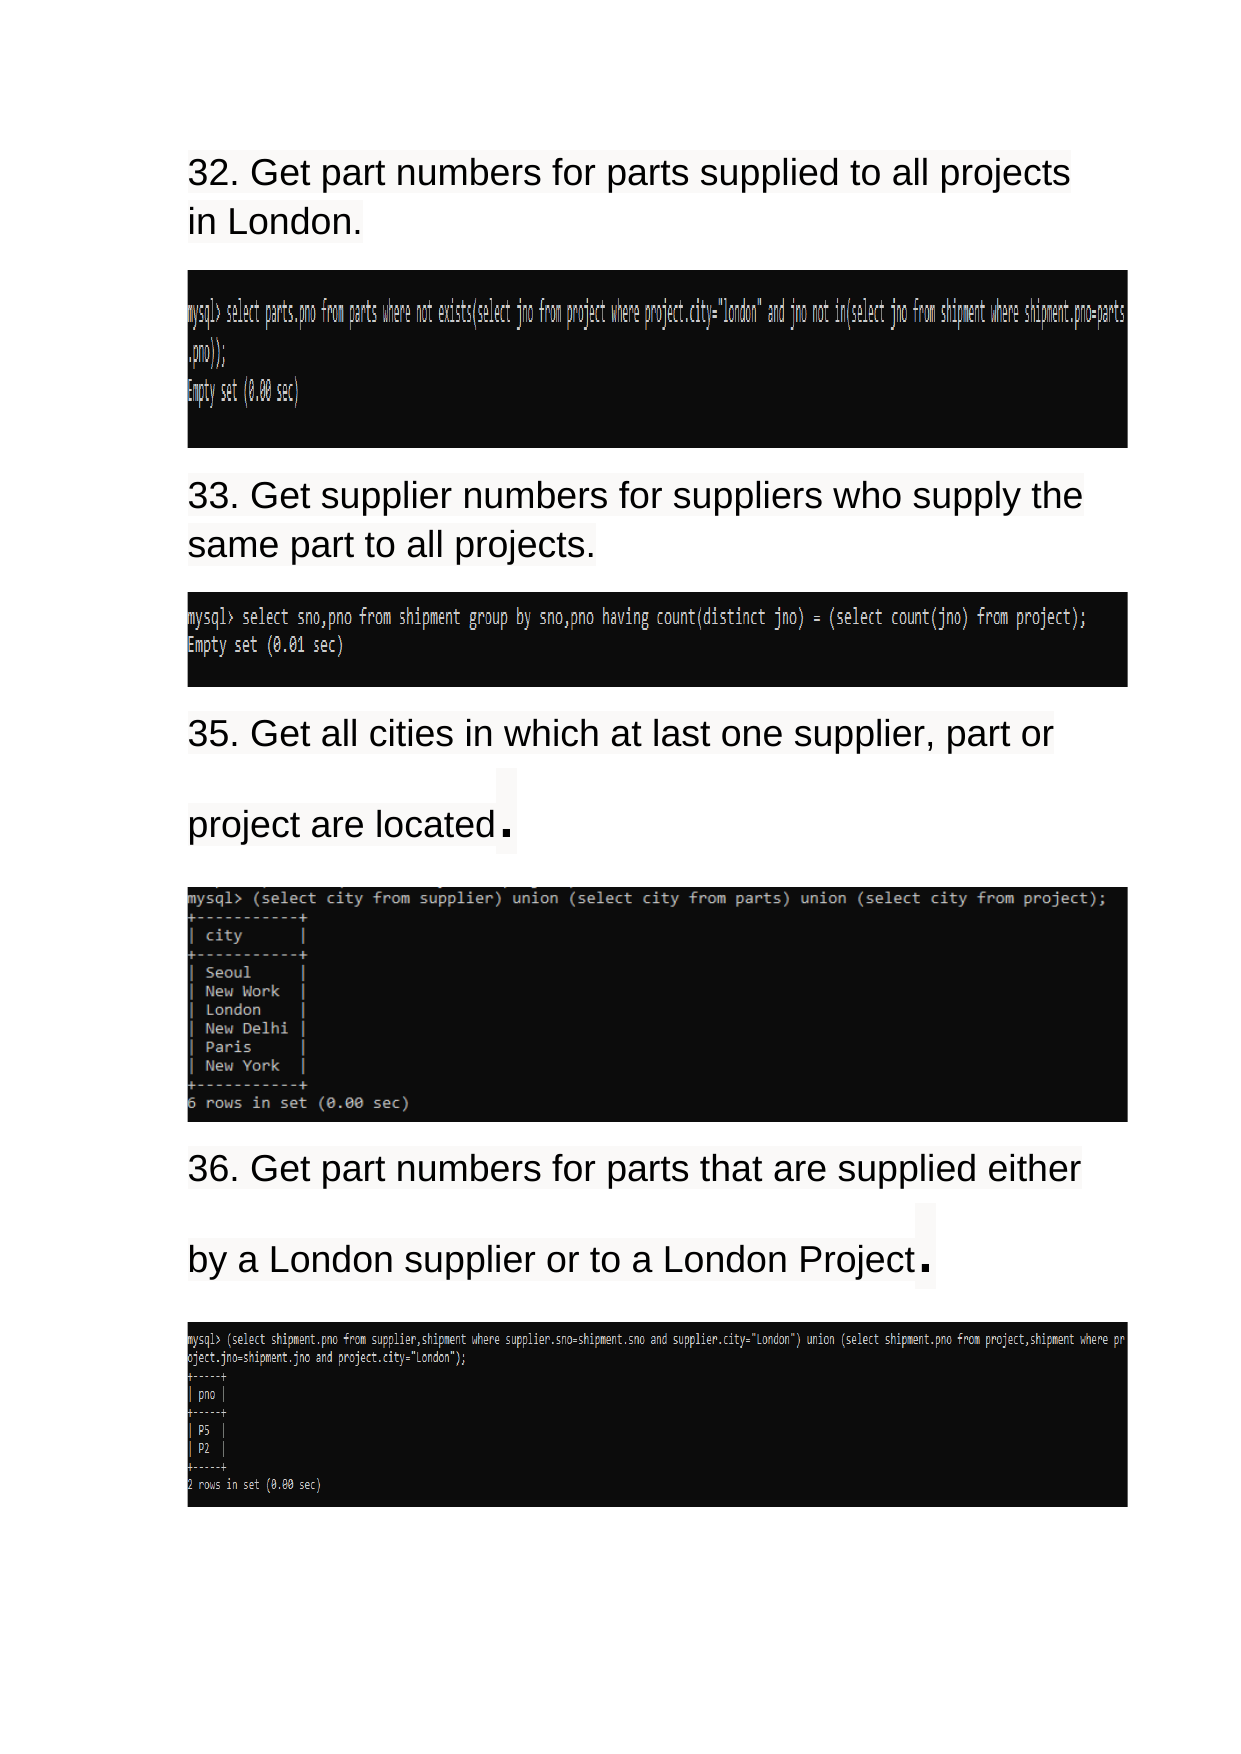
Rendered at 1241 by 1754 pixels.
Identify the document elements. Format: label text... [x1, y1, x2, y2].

text 36. Get part numbers for parts that are supplied either by a London supplier or to a London Project. [187, 1146, 1090, 1289]
text 33. Get supplier numbers for suppliers who supply the same part to all projects. [187, 473, 1090, 566]
picture [187, 887, 1128, 1122]
picture [187, 1322, 1128, 1507]
picture [187, 270, 1128, 448]
picture [187, 592, 1128, 687]
text 32. Get part numbers for parts supplied to all projects in London. [187, 150, 1090, 243]
text 35. Get all cities in which at last one supplier, part or project are located. [187, 711, 1090, 854]
